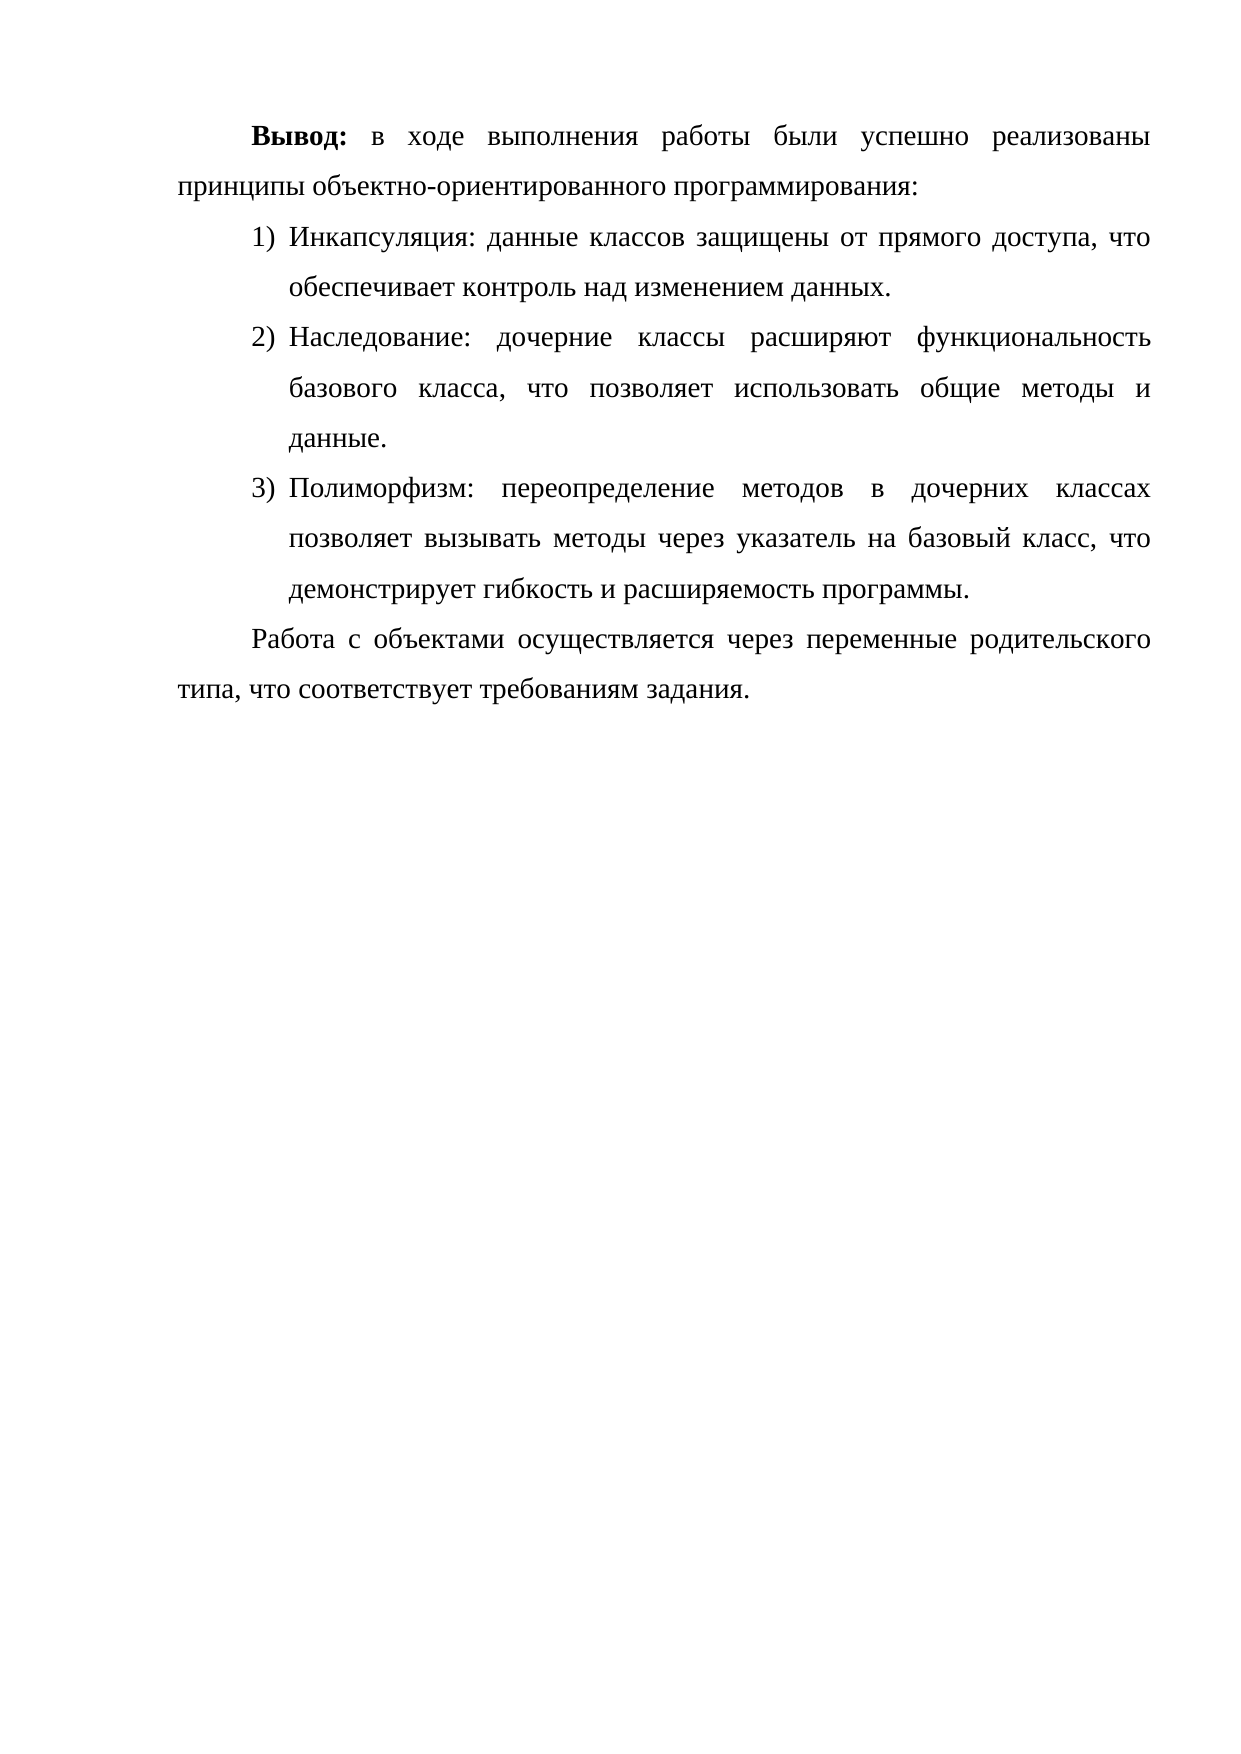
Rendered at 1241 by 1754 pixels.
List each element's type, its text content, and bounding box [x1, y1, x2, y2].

list Инкапсуляция: данные классов защищены от прямого доступа, что обеспечивает контроль над изменением данных. [251, 219, 1152, 303]
list Полиморфизм: переопределение методов в дочерних классах позволяет вызывать методы через указатель на базовый класс, что демонстрирует гибкость и расширяемость программы. [251, 470, 1152, 604]
list Наследование: дочерние классы расширяют функциональность базового класса, что позволяет использовать общие методы и данные. [251, 319, 1152, 453]
list Вывод: в ходе выполнения работы были успешно реализованы принципы объектно-ориентированного программирования: [177, 118, 1152, 202]
text Работа с объектами осуществляется через переменные родительского типа, что соответствует требованиям задания. [177, 621, 1152, 705]
